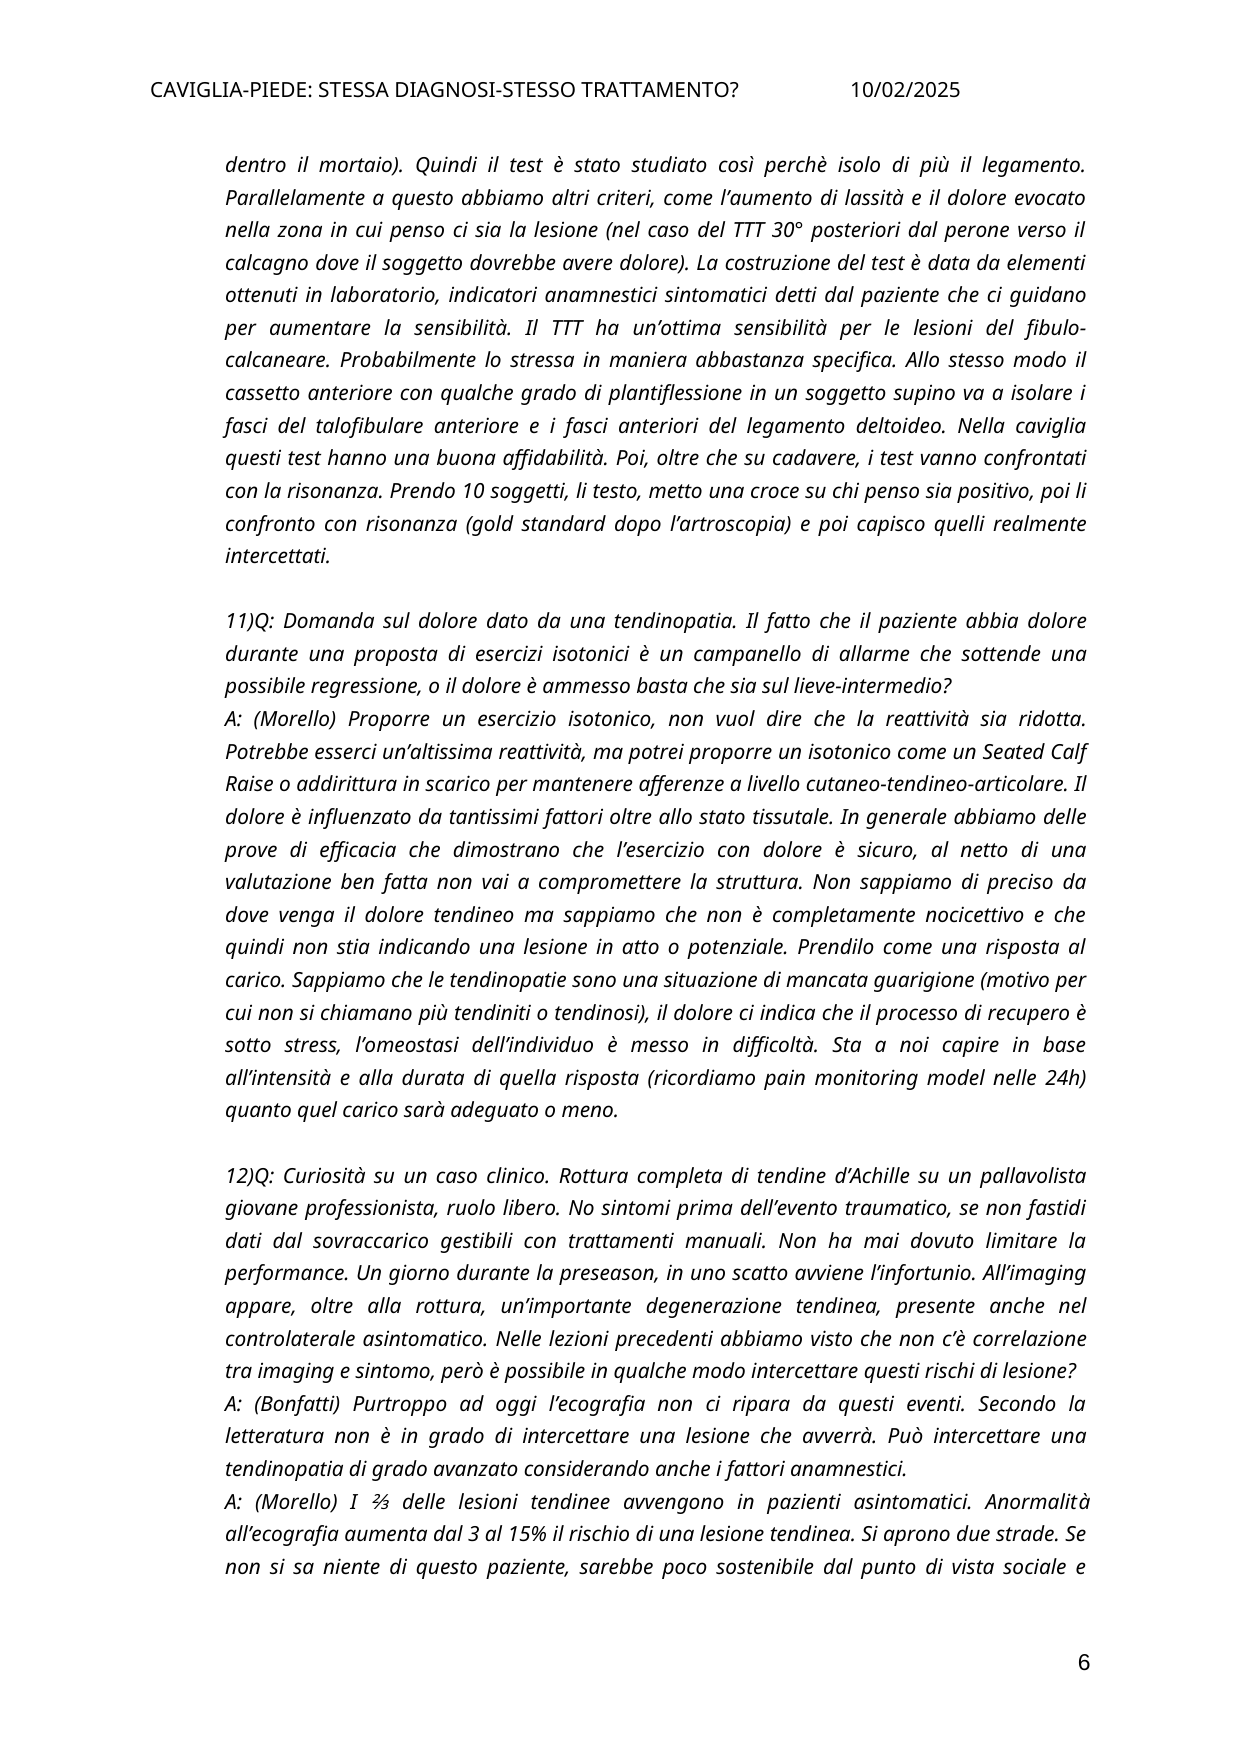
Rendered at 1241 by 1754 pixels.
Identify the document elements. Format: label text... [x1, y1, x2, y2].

text A: (Morello) Proporre un esercizio isotonico, non vuol dire che la reattività sia ridotta. Potrebbe esserci un’altissima reattività, ma potrei proporre un isotonico come un Seated Calf Raise o addirittura in scarico per mantenere afferenze a livello cutaneo-tendineo-articolare. Il dolore è influenzato da tantissimi fattori oltre allo stato tissutale. In generale abbiamo delle prove di efficacia che dimostrano che l’esercizio con dolore è sicuro, al netto di una valutazione ben fatta non vai a compromettere la struttura. Non sappiamo di preciso da dove venga il dolore tendineo ma sappiamo che non è completamente nocicettivo e che quindi non stia indicando una lesione in atto o potenziale. Prendilo come una risposta al carico. Sappiamo che le tendinopatie sono una situazione di mancata guarigione (motivo per cui non si chiamano più tendiniti o tendinosi), il dolore ci indica che il processo di recupero è sotto stress, l’omeostasi dell’individuo è messo in difficoltà. Sta a noi capire in base all’intensità e alla durata di quella risposta (ricordiamo pain monitoring model nelle 24h) quanto quel carico sarà adeguato o meno. [225, 704, 1090, 1124]
text A: (Bonfatti) Purtroppo ad oggi l’ecografia non ci ripara da questi eventi. Secondo la letteratura non è in grado di intercettare una lesione che avverrà. Può intercettare una tendinopatia di grado avanzato considerando anche i fattori anamnestici. [225, 1389, 1090, 1483]
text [225, 1487, 1090, 1580]
text 11)Q: Domanda sul dolore dato da una tendinopatia. Il fatto che il paziente abbia dolore durante una proposta di esercizi isotonici è un campanello di allarme che sottende una possibile regressione, o il dolore è ammesso basta che sia sul lieve-intermedio? [225, 606, 1090, 700]
text 12)Q: Curiosità su un caso clinico. Rottura completa di tendine d’Achille su un pallavolista giovane professionista, ruolo libero. No sintomi prima dell’evento traumatico, se non fastidi dati dal sovraccarico gestibili con trattamenti manuali. Non ha mai dovuto limitare la performance. Un giorno durante la preseason, in uno scatto avviene l’infortunio. All’imaging appare, oltre alla rottura, un’importante degenerazione tendinea, presente anche nel controlaterale asintomatico. Nelle lezioni precedenti abbiamo visto che non c’è correlazione tra imaging e sintomo, però è possibile in qualche modo intercettare questi rischi di lesione? [225, 1161, 1090, 1385]
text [225, 150, 1090, 570]
